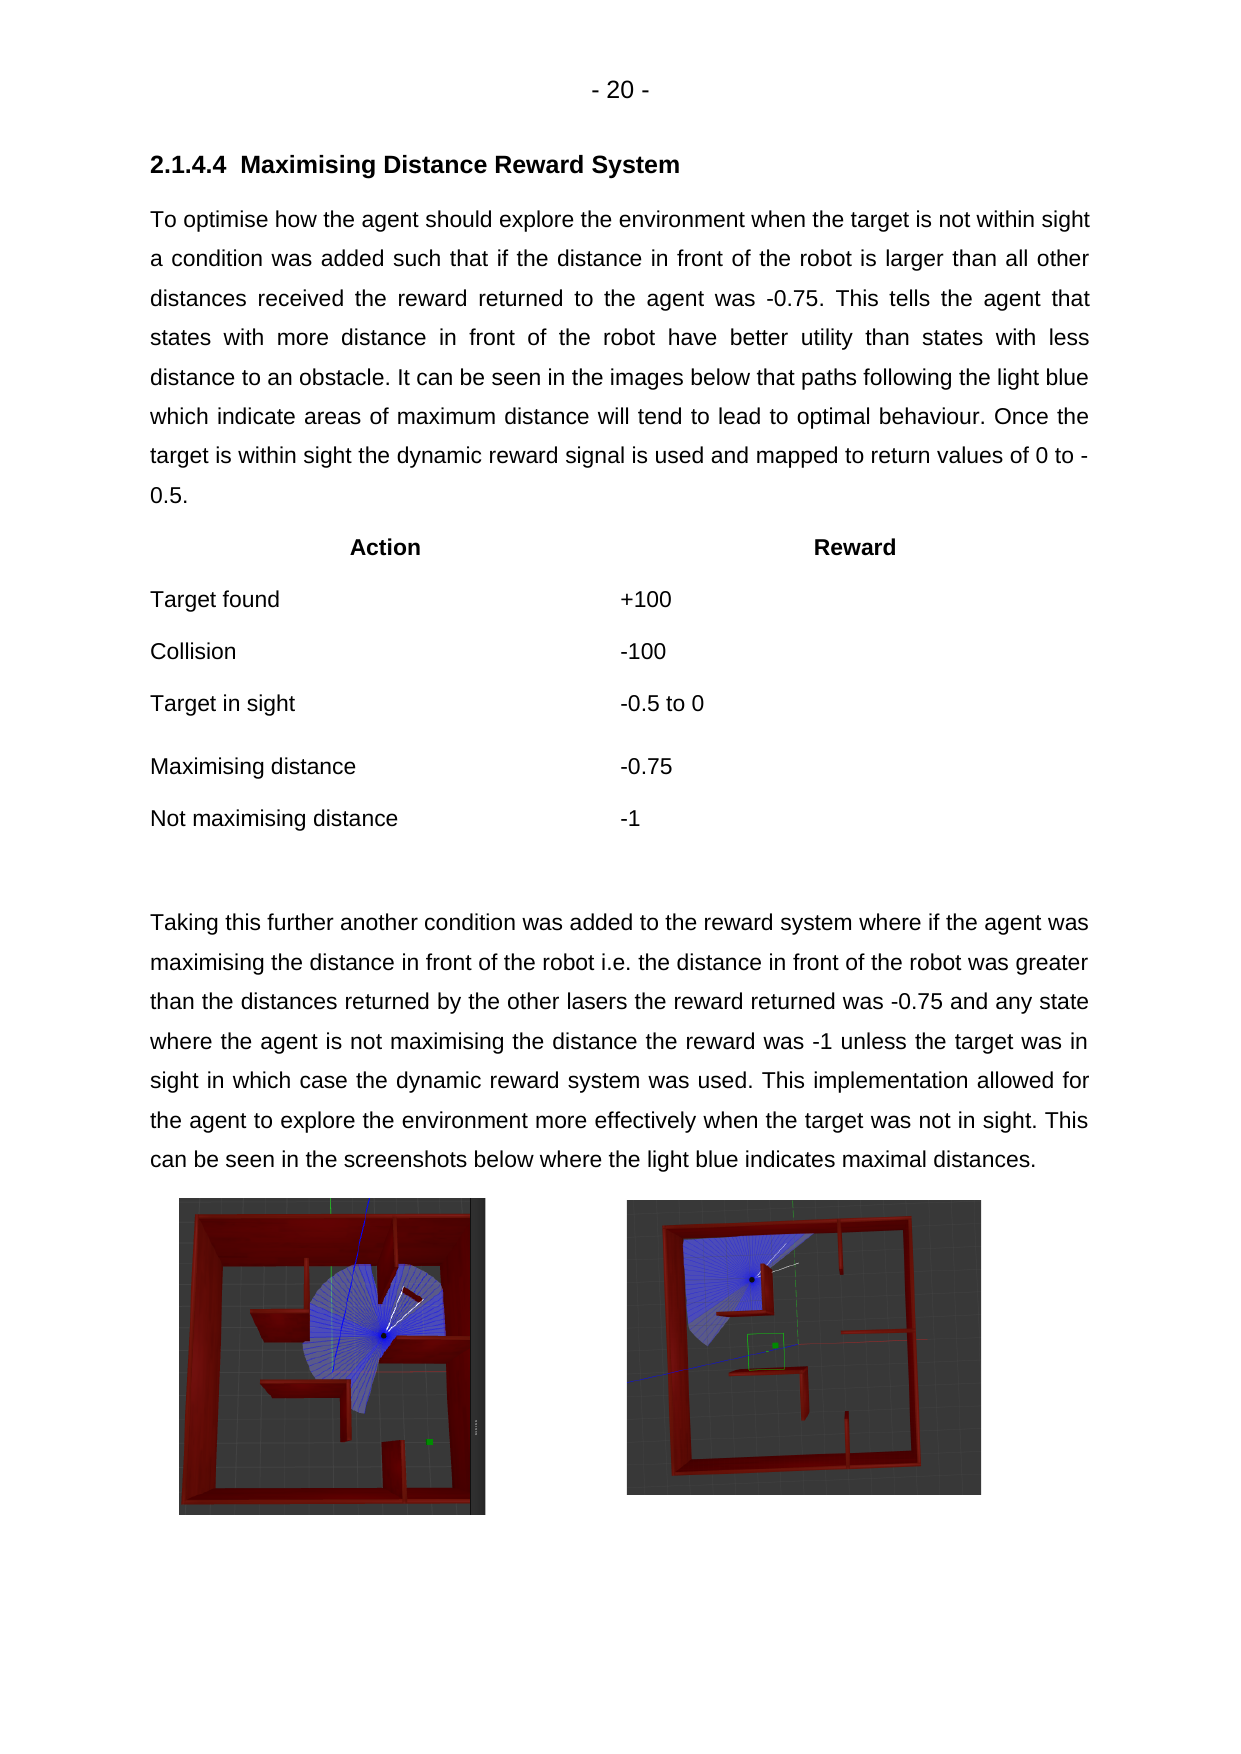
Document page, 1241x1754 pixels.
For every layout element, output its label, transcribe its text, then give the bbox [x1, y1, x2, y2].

table_cell -100 [620, 638, 1090, 690]
table_cell +100 [620, 586, 1090, 638]
table_cell Not maximising distance [150, 805, 620, 857]
table_cell Maximising distance [150, 753, 620, 805]
subtitle 2.1.4.4 Maximising Distance Reward System [150, 150, 1090, 179]
table_cell -0.75 [620, 753, 1090, 805]
picture [179, 1198, 486, 1515]
table_header Action [150, 534, 620, 586]
table_cell Target found [150, 586, 620, 638]
table_cell Target in sight [150, 690, 620, 753]
table_cell -0.5 to 0 [620, 690, 1090, 753]
table_cell -1 [620, 805, 1090, 857]
table_header Reward [620, 534, 1090, 586]
text To optimise how the agent should explore the environment when the target is not within sight a condition was added such that if the distance in front of the robot is larger than all other distances received the reward returned to the agent was -0.75. This tells the agent that states with more distance in front of the robot have better utility than states with less distance to an obstacle. It can be seen in the images below that paths following the light blue which indicate areas of maximum distance will tend to lead to optimal behaviour. Once the target is within sight the dynamic reward signal is used and mapped to return values of 0 to -0.5. [150, 206, 1090, 508]
table_cell Collision [150, 638, 620, 690]
text Taking this further another condition was added to the reward system where if the agent was maximising the distance in front of the robot i.e. the distance in front of the robot was greater than the distances returned by the other lasers the reward returned was -0.75 and any state where the agent is not maximising the distance the reward was -1 unless the target was in sight in which case the dynamic reward system was used. This implementation allowed for the agent to explore the environment more effectively when the target was not in sight. This can be seen in the screenshots below where the light blue indicates maximal distances. [150, 909, 1090, 1172]
picture [626, 1200, 982, 1495]
